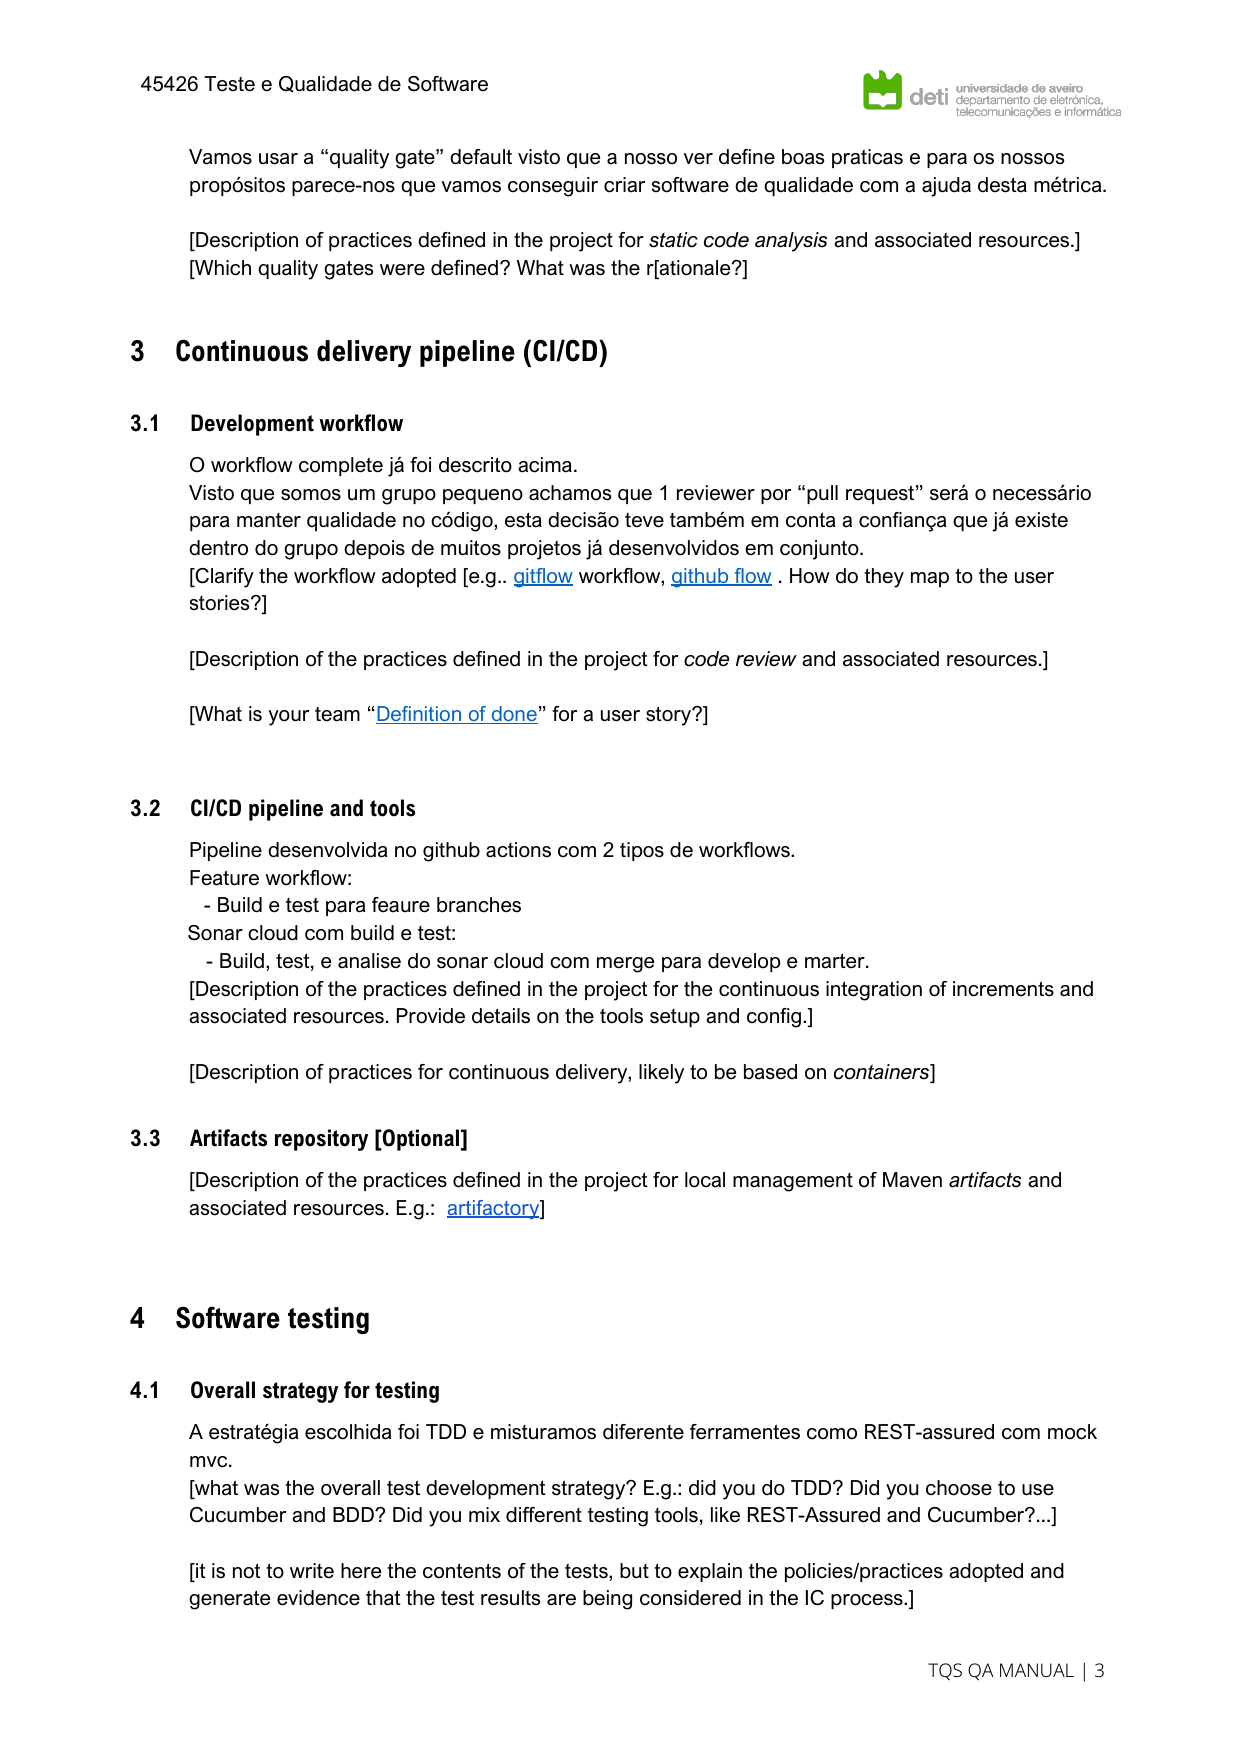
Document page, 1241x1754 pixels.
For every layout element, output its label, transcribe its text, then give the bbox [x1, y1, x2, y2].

text [what was the overall test development strategy? E.g.: did you do TDD? Did you choose to use Cucumber and BDD? Did you mix different testing tools, like REST-Assured and Cucumber?...] [189, 1474, 1134, 1527]
text Feature workflow: [189, 865, 1134, 890]
text Vamos usar a “quality gate” default visto que a nosso ver define boas praticas e para os nossos propósitos parece-nos que vamos conseguir criar software de qualidade com a ajuda desta métrica. [189, 144, 1134, 197]
text [Description of practices for continuous delivery, likely to be based on containers] [189, 1059, 1134, 1084]
text Visto que somos um grupo pequeno achamos que 1 reviewer por “pull request” será o necessário para manter qualidade no código, esta decisão teve também em conta a confiança que já existe dentro do grupo depois de muitos projetos já desenvolvidos em conjunto. [189, 479, 1134, 560]
text [it is not to write here the contents of the tests, but to explain the policies/practices adopted and generate evidence that the test results are being considered in the IC process.] [189, 1558, 1134, 1611]
text A estratégia escolhida foi TDD e misturamos diferente ferramentes como REST-assured com mock mvc. [189, 1419, 1134, 1472]
text [What is your team “Definition of done” for a user story?] [189, 701, 1134, 726]
subtitle Artifacts repository [Optional] [130, 1124, 1134, 1152]
text [Which quality gates were defined? What was the r[ationale?] [189, 255, 1134, 280]
subtitle Development workflow [130, 409, 1134, 437]
subtitle Overall strategy for testing [130, 1376, 1134, 1404]
subtitle Continuous delivery pipeline (CI/CD) [130, 333, 1134, 368]
text [Clarify the workflow adopted [e.g.. gitflow workflow, github flow . How do they map to the user stories?] [189, 563, 1134, 616]
text Sonar cloud com build e test: [130, 920, 1134, 945]
text [Description of the practices defined in the project for code review and associated resources.] [189, 646, 1134, 671]
picture [863, 70, 1122, 119]
text [Description of the practices defined in the project for the continuous integration of increments and associated resources. Provide details on the tools setup and config.] [189, 976, 1134, 1028]
text - Build, test, e analise do sonar cloud com merge para develop e marter. [189, 948, 1134, 973]
subtitle Software testing [130, 1300, 1134, 1335]
text [Description of practices defined in the project for static code analysis and associated resources.] [189, 227, 1134, 252]
text - Build e test para feaure branches [189, 892, 1134, 918]
text [Description of the practices defined in the project for local management of Maven artifacts and associated resources. E.g.: artifactory] [189, 1167, 1134, 1220]
text Pipeline desenvolvida no github actions com 2 tipos de workflows. [189, 837, 1134, 862]
text O workflow complete já foi descrito acima. [189, 452, 1134, 477]
subtitle CI/CD pipeline and tools [130, 794, 1134, 822]
